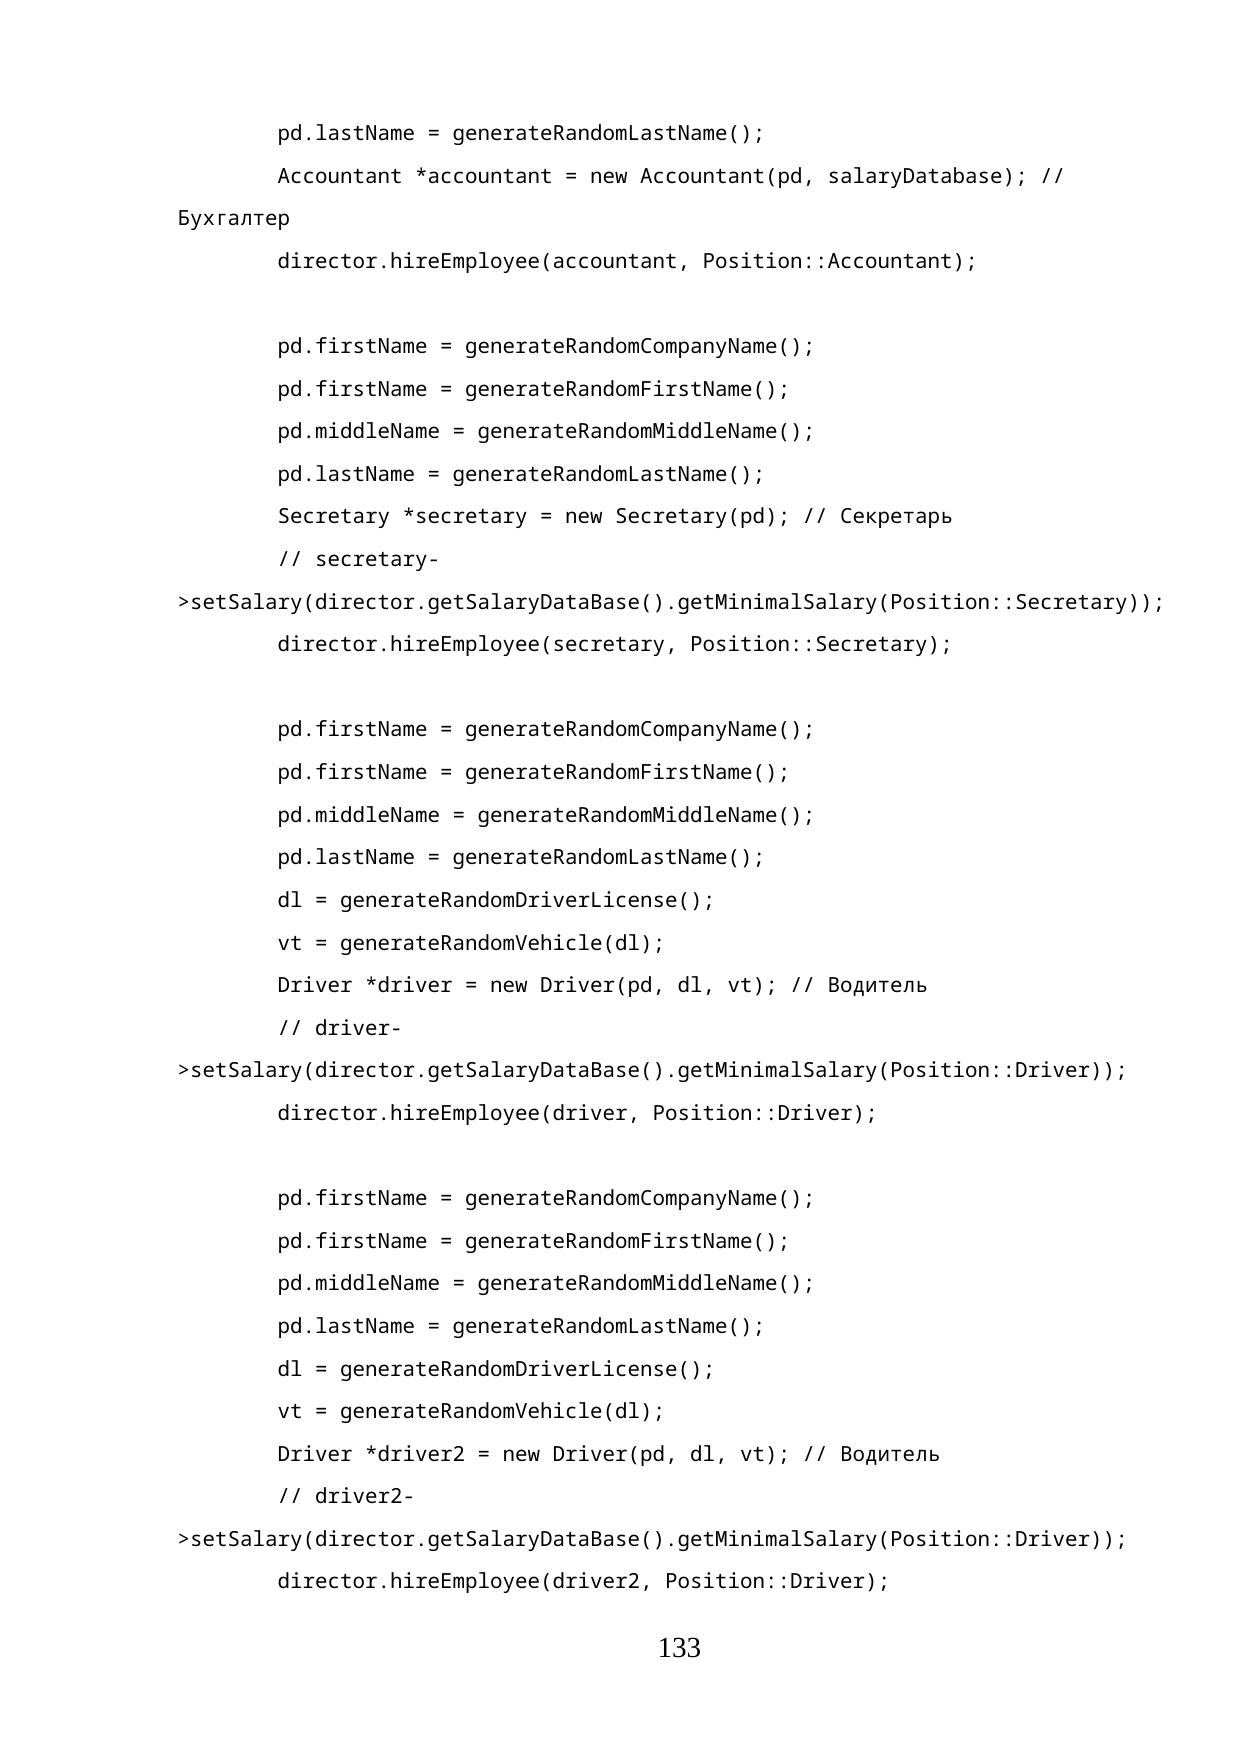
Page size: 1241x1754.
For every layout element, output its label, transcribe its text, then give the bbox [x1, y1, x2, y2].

text director.hireEmployee(accountant, Position::Accountant); [177, 246, 1181, 274]
text Driver *driver2 = new Driver(pd, dl, vt); // Водитель [177, 1439, 1181, 1467]
text pd.firstName = generateRandomFirstName(); [177, 757, 1181, 786]
text pd.middleName = generateRandomMiddleName(); [177, 800, 1181, 828]
text pd.firstName = generateRandomFirstName(); [177, 1226, 1181, 1254]
text Secretary *secretary = new Secretary(pd); // Секретарь [177, 502, 1181, 530]
text dl = generateRandomDriverLicense(); [177, 1354, 1181, 1382]
text director.hireEmployee(driver, Position::Driver); [177, 1098, 1181, 1126]
text pd.lastName = generateRandomLastName(); [177, 459, 1181, 487]
text pd.lastName = generateRandomLastName(); [177, 842, 1181, 871]
text director.hireEmployee(driver2, Position::Driver); [177, 1567, 1181, 1595]
text // driver2->setSalary(director.getSalaryDataBase().getMinimalSalary(Position::Driver)); [177, 1481, 1181, 1552]
text director.hireEmployee(secretary, Position::Secretary); [177, 629, 1181, 658]
text vt = generateRandomVehicle(dl); [177, 928, 1181, 956]
text pd.middleName = generateRandomMiddleName(); [177, 1268, 1181, 1297]
text // driver->setSalary(director.getSalaryDataBase().getMinimalSalary(Position::Driver)); [177, 1013, 1181, 1084]
text Driver *driver = new Driver(pd, dl, vt); // Водитель [177, 970, 1181, 999]
text pd.firstName = generateRandomCompanyName(); [177, 1183, 1181, 1212]
text vt = generateRandomVehicle(dl); [177, 1396, 1181, 1425]
text pd.firstName = generateRandomCompanyName(); [177, 714, 1181, 743]
text // secretary->setSalary(director.getSalaryDataBase().getMinimalSalary(Position::Secretary)); [177, 544, 1181, 615]
text Accountant *accountant = new Accountant(pd, salaryDatabase); // Бухгалтер [177, 161, 1181, 232]
text pd.firstName = generateRandomCompanyName(); [177, 331, 1181, 359]
text pd.lastName = generateRandomLastName(); [177, 118, 1181, 147]
text pd.middleName = generateRandomMiddleName(); [177, 416, 1181, 445]
text pd.lastName = generateRandomLastName(); [177, 1311, 1181, 1339]
text dl = generateRandomDriverLicense(); [177, 885, 1181, 913]
text pd.firstName = generateRandomFirstName(); [177, 374, 1181, 402]
